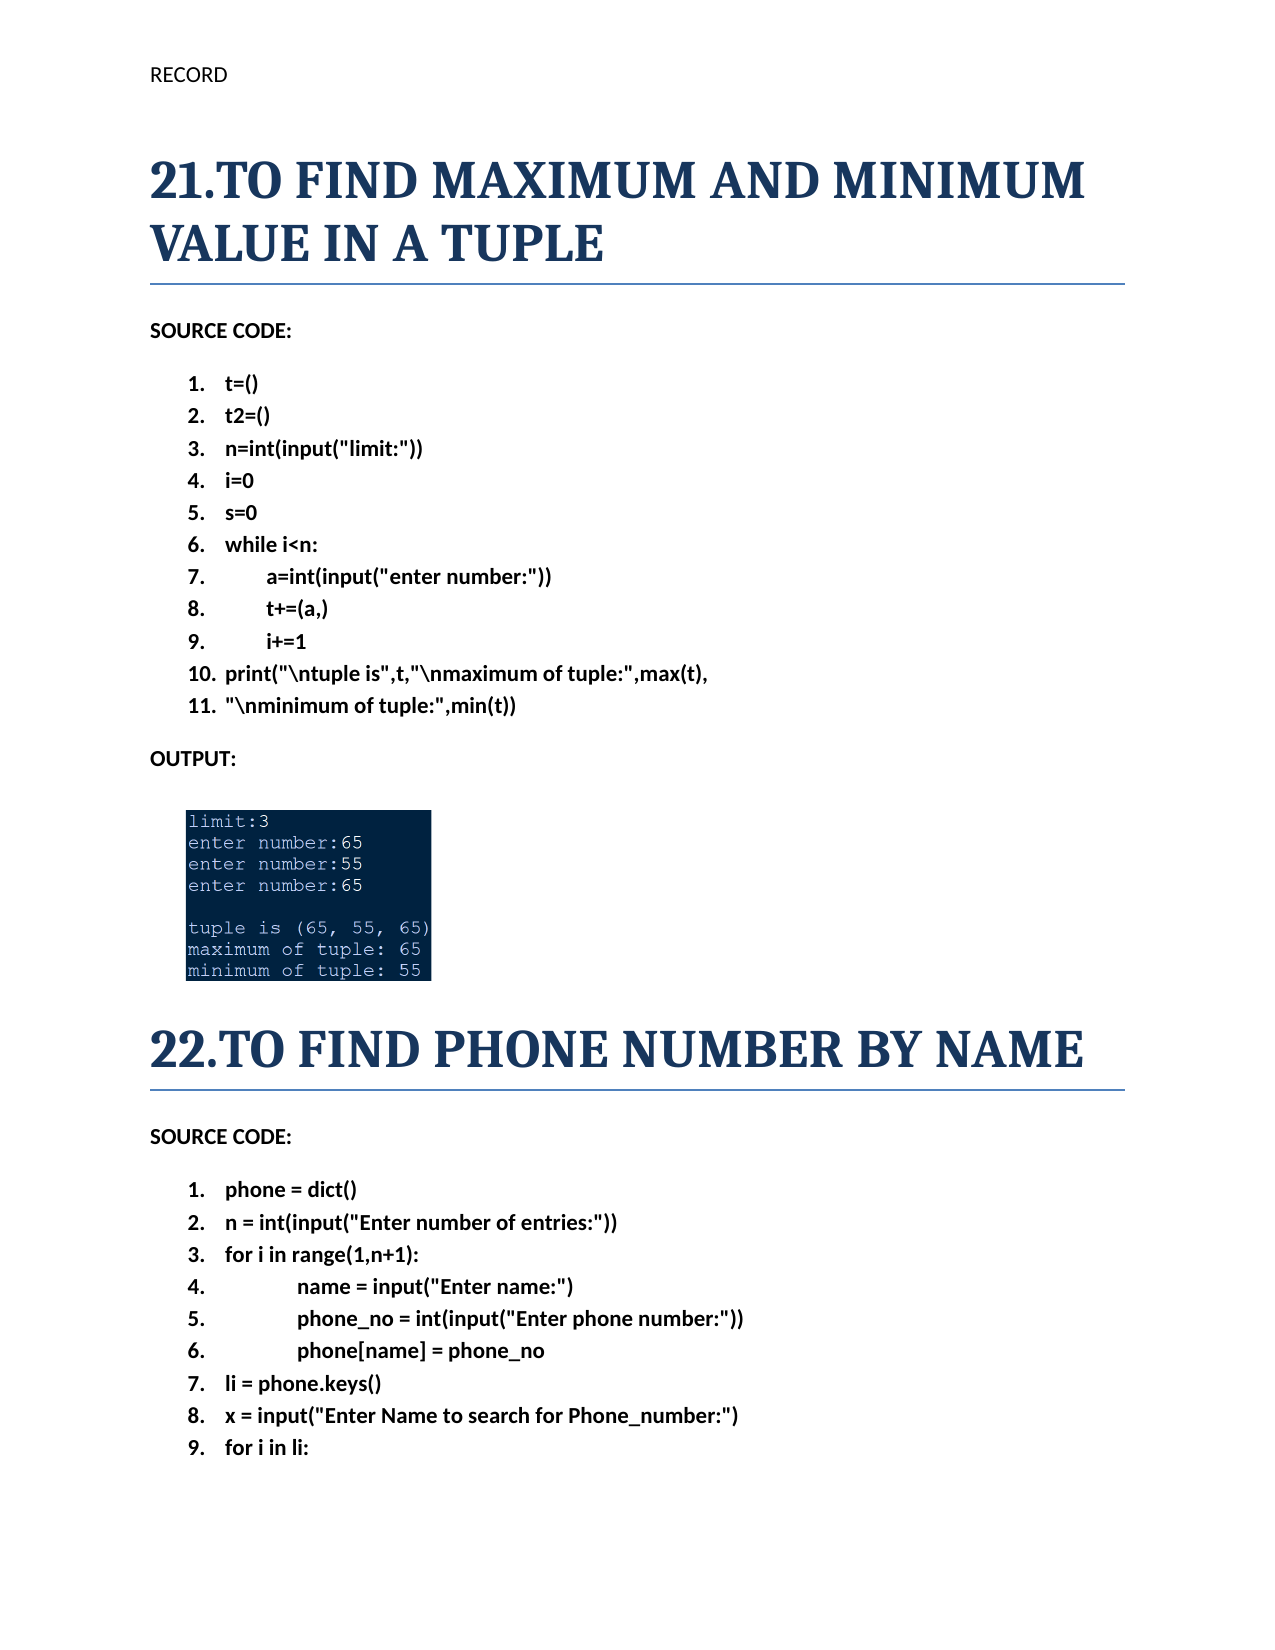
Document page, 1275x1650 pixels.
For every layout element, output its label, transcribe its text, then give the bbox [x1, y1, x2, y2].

list i=0 [187, 466, 1125, 494]
list i+=1 [187, 627, 1125, 655]
list t2=() [187, 401, 1125, 429]
list "\nminimum of tuple:",min(t)) [187, 691, 1125, 719]
list phone_no = int(input("Enter phone number:")) [187, 1304, 1125, 1332]
list s=0 [187, 498, 1125, 526]
list li = phone.keys() [187, 1369, 1125, 1397]
list n=int(input("limit:")) [187, 434, 1125, 462]
list phone[name] = phone_no [187, 1336, 1125, 1364]
text OUTPUT: [150, 744, 1125, 772]
list x = input("Enter Name to search for Phone_number:") [187, 1401, 1125, 1429]
text SOURCE CODE: [150, 316, 1125, 344]
list name = input("Enter name:") [187, 1272, 1125, 1300]
list while i<n: [187, 530, 1125, 558]
list a=int(input("enter number:")) [187, 562, 1125, 590]
title 22.TO FIND PHONE NUMBER BY NAME [150, 1018, 1125, 1089]
list print("\ntuple is",t,"\nmaximum of tuple:",max(t), [187, 659, 1125, 687]
picture [185, 810, 432, 981]
list n = int(input("Enter number of entries:")) [187, 1208, 1125, 1236]
list t+=(a,) [187, 594, 1125, 623]
list t=() [187, 369, 1125, 397]
list for i in li: [187, 1433, 1125, 1461]
list for i in range(1,n+1): [187, 1240, 1125, 1268]
text SOURCE CODE: [150, 1122, 1125, 1151]
list phone = dict() [187, 1176, 1125, 1203]
title 21.TO FIND MAXIMUM AND MINIMUM VALUE IN A TUPLE [150, 150, 1125, 283]
